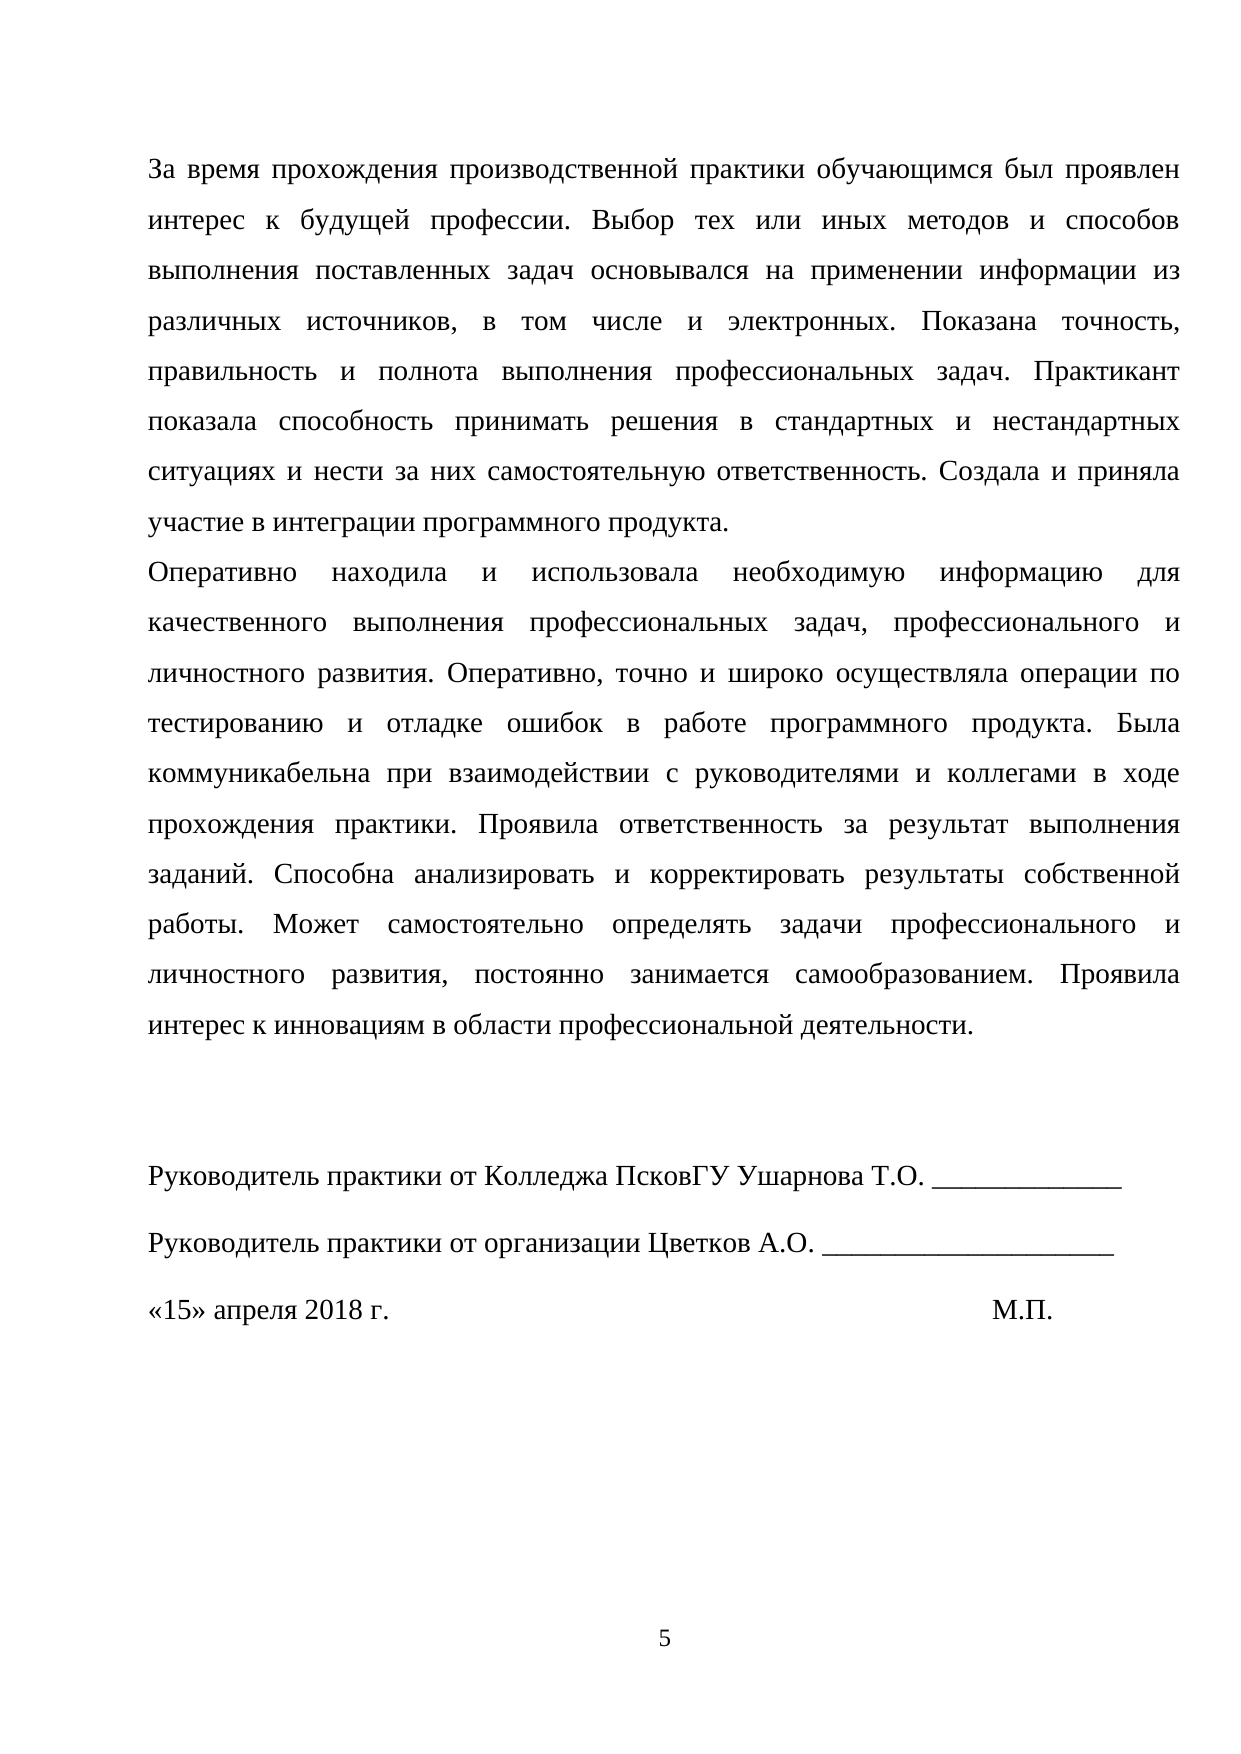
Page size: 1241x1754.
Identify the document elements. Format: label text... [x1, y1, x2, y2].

text Руководитель практики от Колледжа ПсковГУ Ушарнова Т.О. _____________ [148, 1158, 1181, 1191]
text Руководитель практики от организации Цветков А.О. ____________________ [148, 1225, 1181, 1258]
text Оперативно находила и использовала необходимую информацию для качественного выполнения профессиональных задач, профессионального и личностного развития. Оперативно, точно и широко осуществляла операции по тестированию и отладке ошибок в работе программного продукта. Была коммуникабельна при взаимодействии с руководителями и коллегами в ходе прохождения практики. Проявила ответственность за результат выполнения заданий. Способна анализировать и корректировать результаты собственной работы. Может самостоятельно определять задачи профессионального и личностного развития, постоянно занимается самообразованием. Проявила интерес к инновациям в области профессиональной деятельности. [148, 554, 1181, 1041]
text «15» апреля 2018 г. М.П. [148, 1292, 1181, 1326]
text За время прохождения производственной практики обучающимся был проявлен интерес к будущей профессии. Выбор тех или иных методов и способов выполнения поставленных задач основывался на применении информации из различных источников, в том числе и электронных. Показана точность, правильность и полнота выполнения профессиональных задач. Практикант показала способность принимать решения в стандартных и нестандартных ситуациях и нести за них самостоятельную ответственность. Создала и приняла участие в интеграции программного продукта. [148, 152, 1181, 537]
